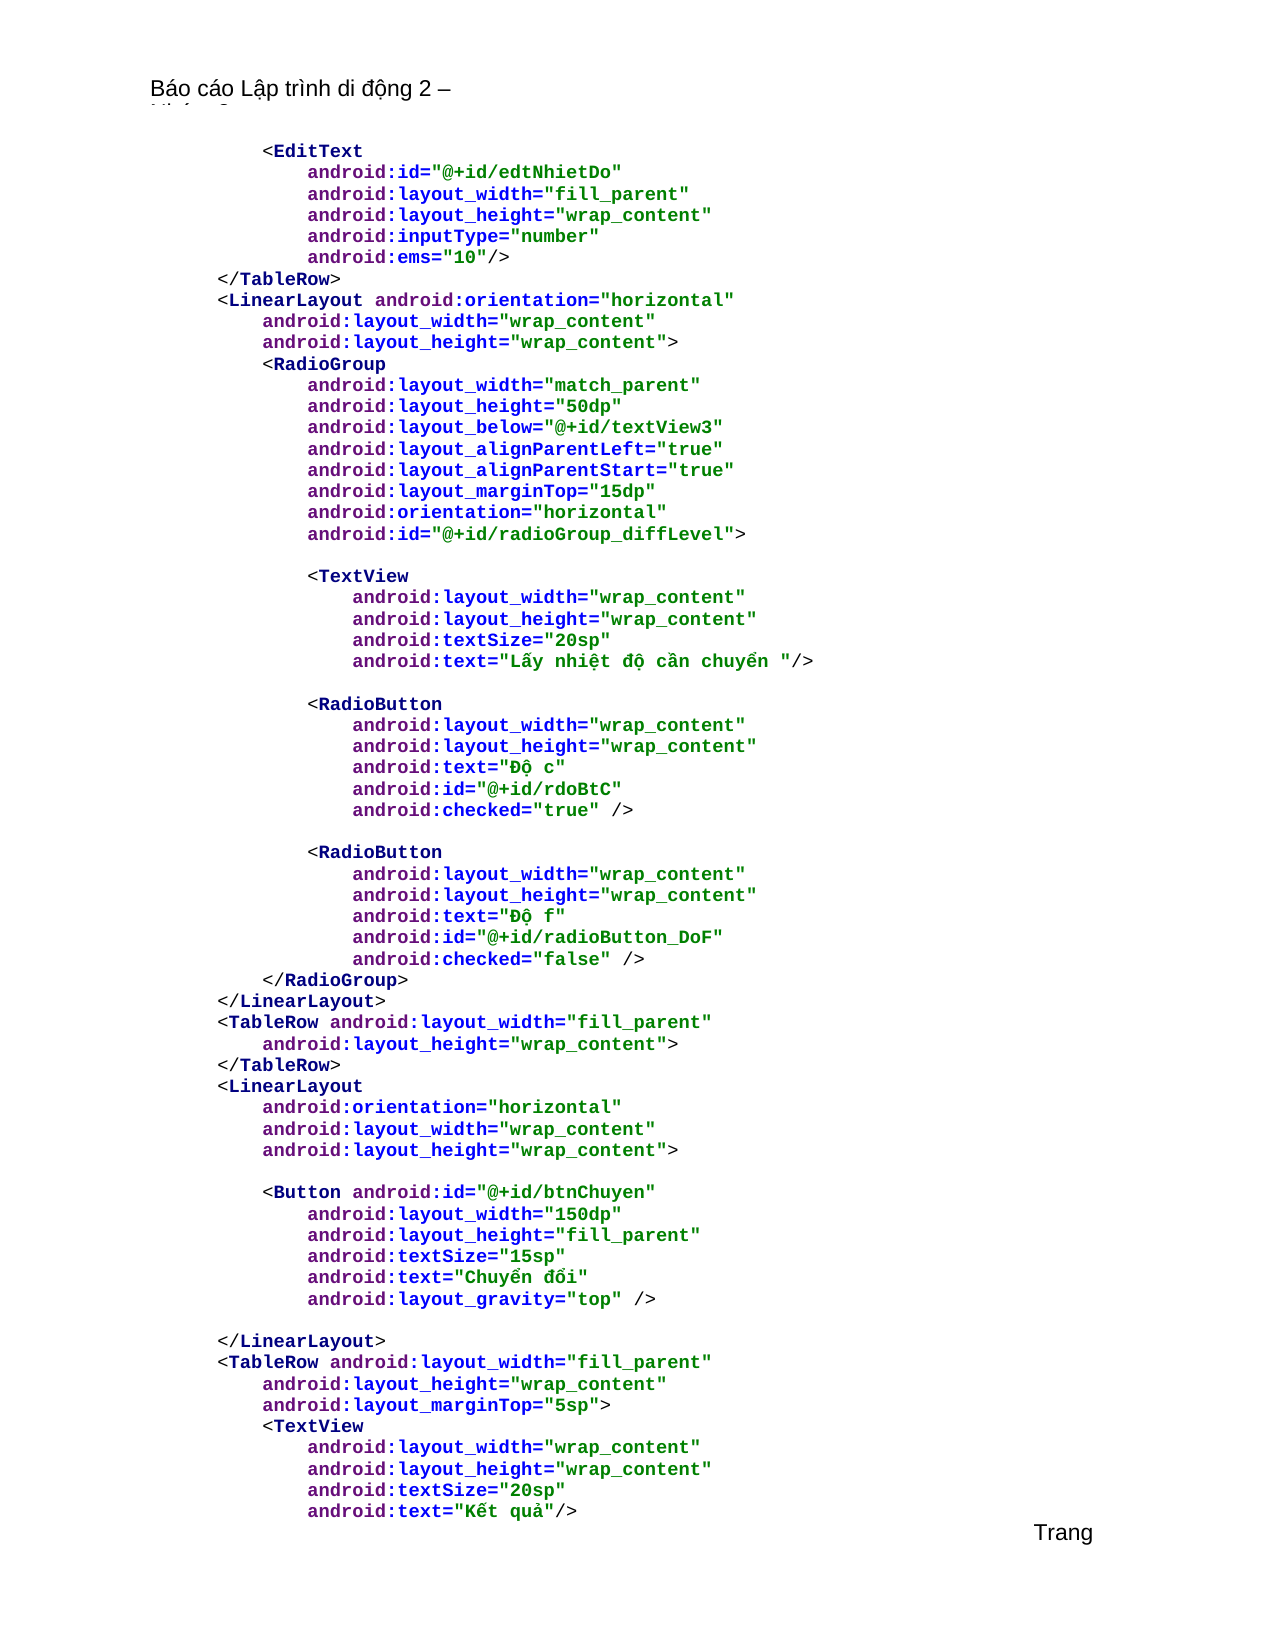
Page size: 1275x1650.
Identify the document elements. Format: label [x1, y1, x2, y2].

text [127, 121, 1187, 1523]
